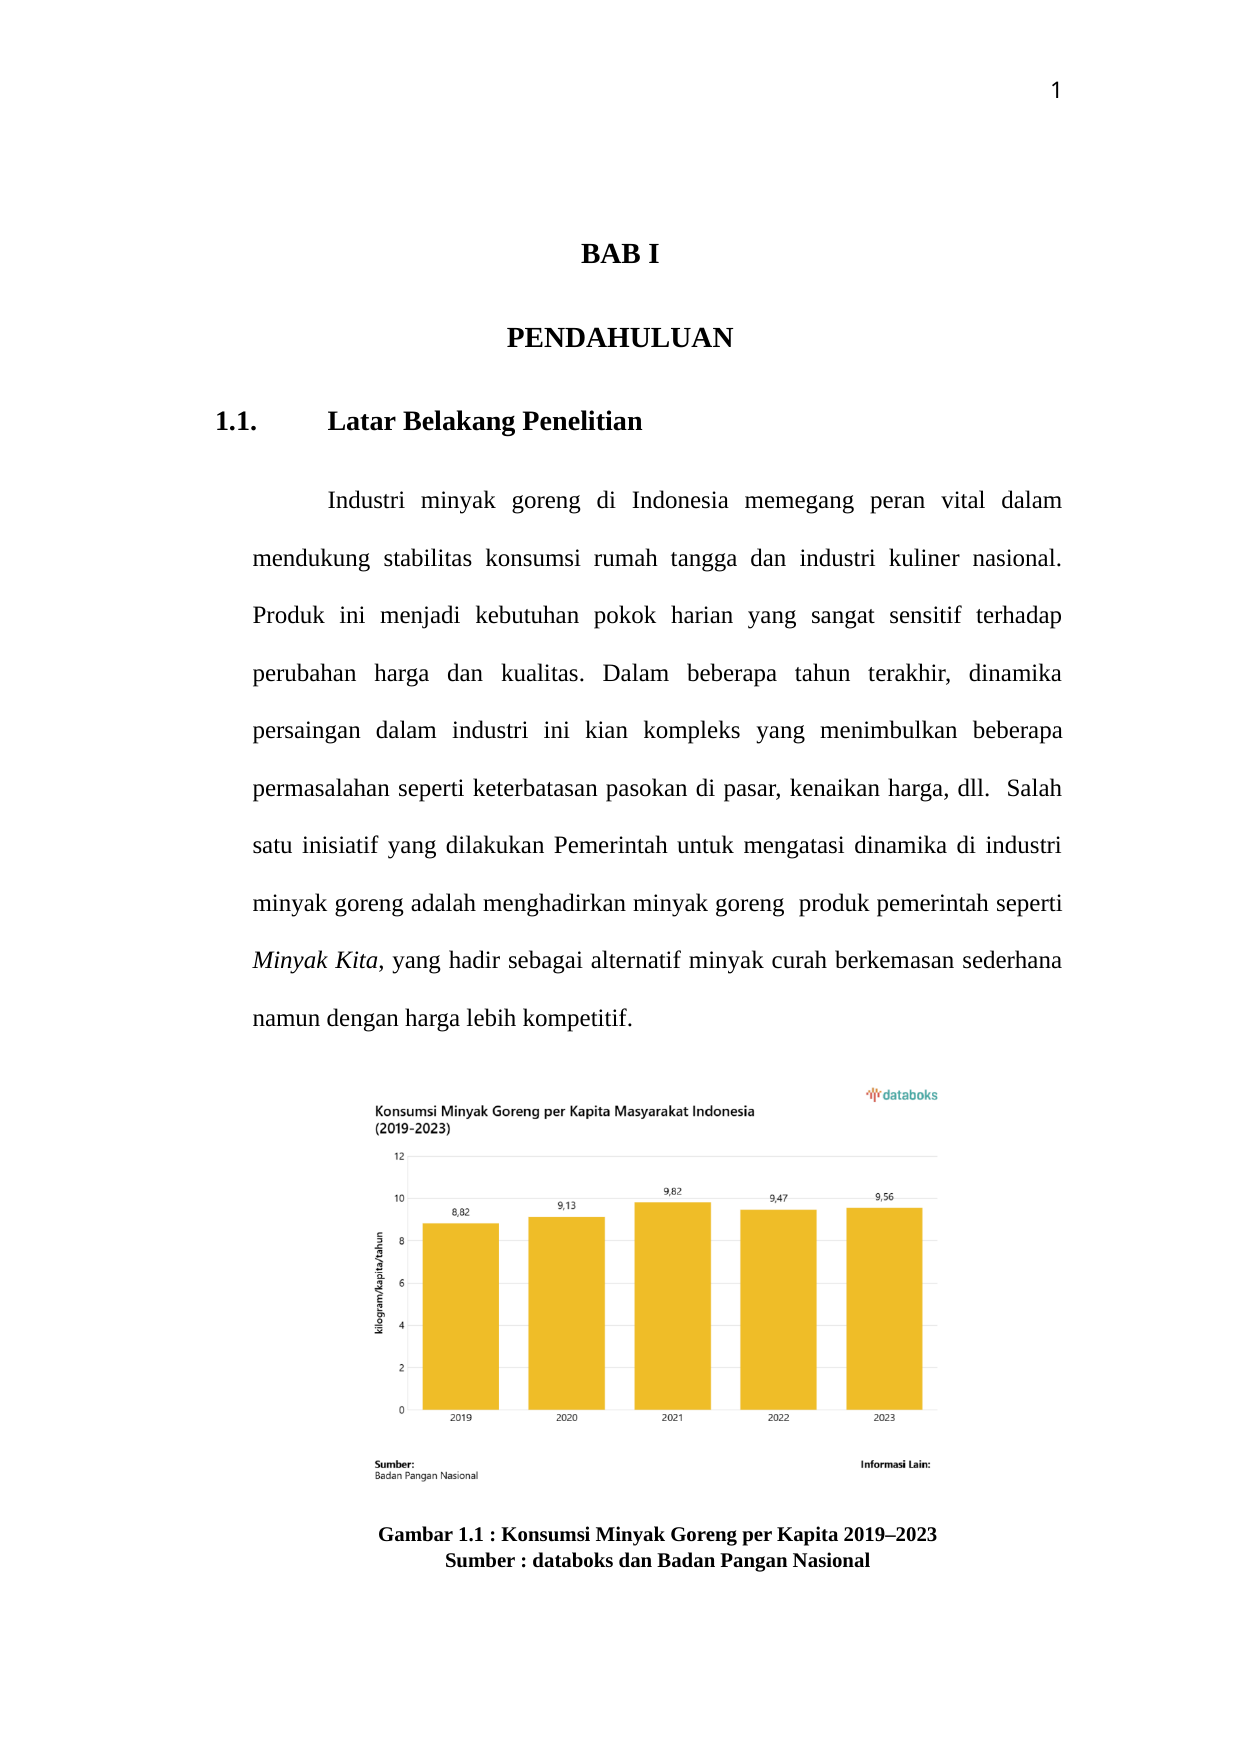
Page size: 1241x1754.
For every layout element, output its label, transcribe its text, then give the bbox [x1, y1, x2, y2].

text Gambar 1.1 : Konsumsi Minyak Goreng per Kapita 2019–2023 Sumber : databoks dan Badan Pangan Nasional [252, 1522, 1063, 1572]
text Latar Belakang Penelitian [215, 404, 1063, 436]
picture [353, 1076, 962, 1503]
list Industri minyak goreng di Indonesia memegang peran vital dalam mendukung stabilitas konsumsi rumah tangga dan industri kuliner nasional. Produk ini menjadi kebutuhan pokok harian yang sangat sensitif terhadap perubahan harga dan kualitas. Dalam beberapa tahun terakhir, dinamika persaingan dalam industri ini kian kompleks yang menimbulkan beberapa permasalahan seperti keterbatasan pasokan di pasar, kenaikan harga, dll. Salah satu inisiatif yang dilakukan Pemerintah untuk mengatasi dinamika di industri minyak goreng adalah menghadirkan minyak goreng produk pemerintah seperti Minyak Kita, yang hadir sebagai alternatif minyak curah berkemasan sederhana namun dengan harga lebih kompetitif. [252, 485, 1063, 1031]
text BAB I [177, 236, 1063, 270]
text PENDAHULUAN [177, 320, 1063, 353]
